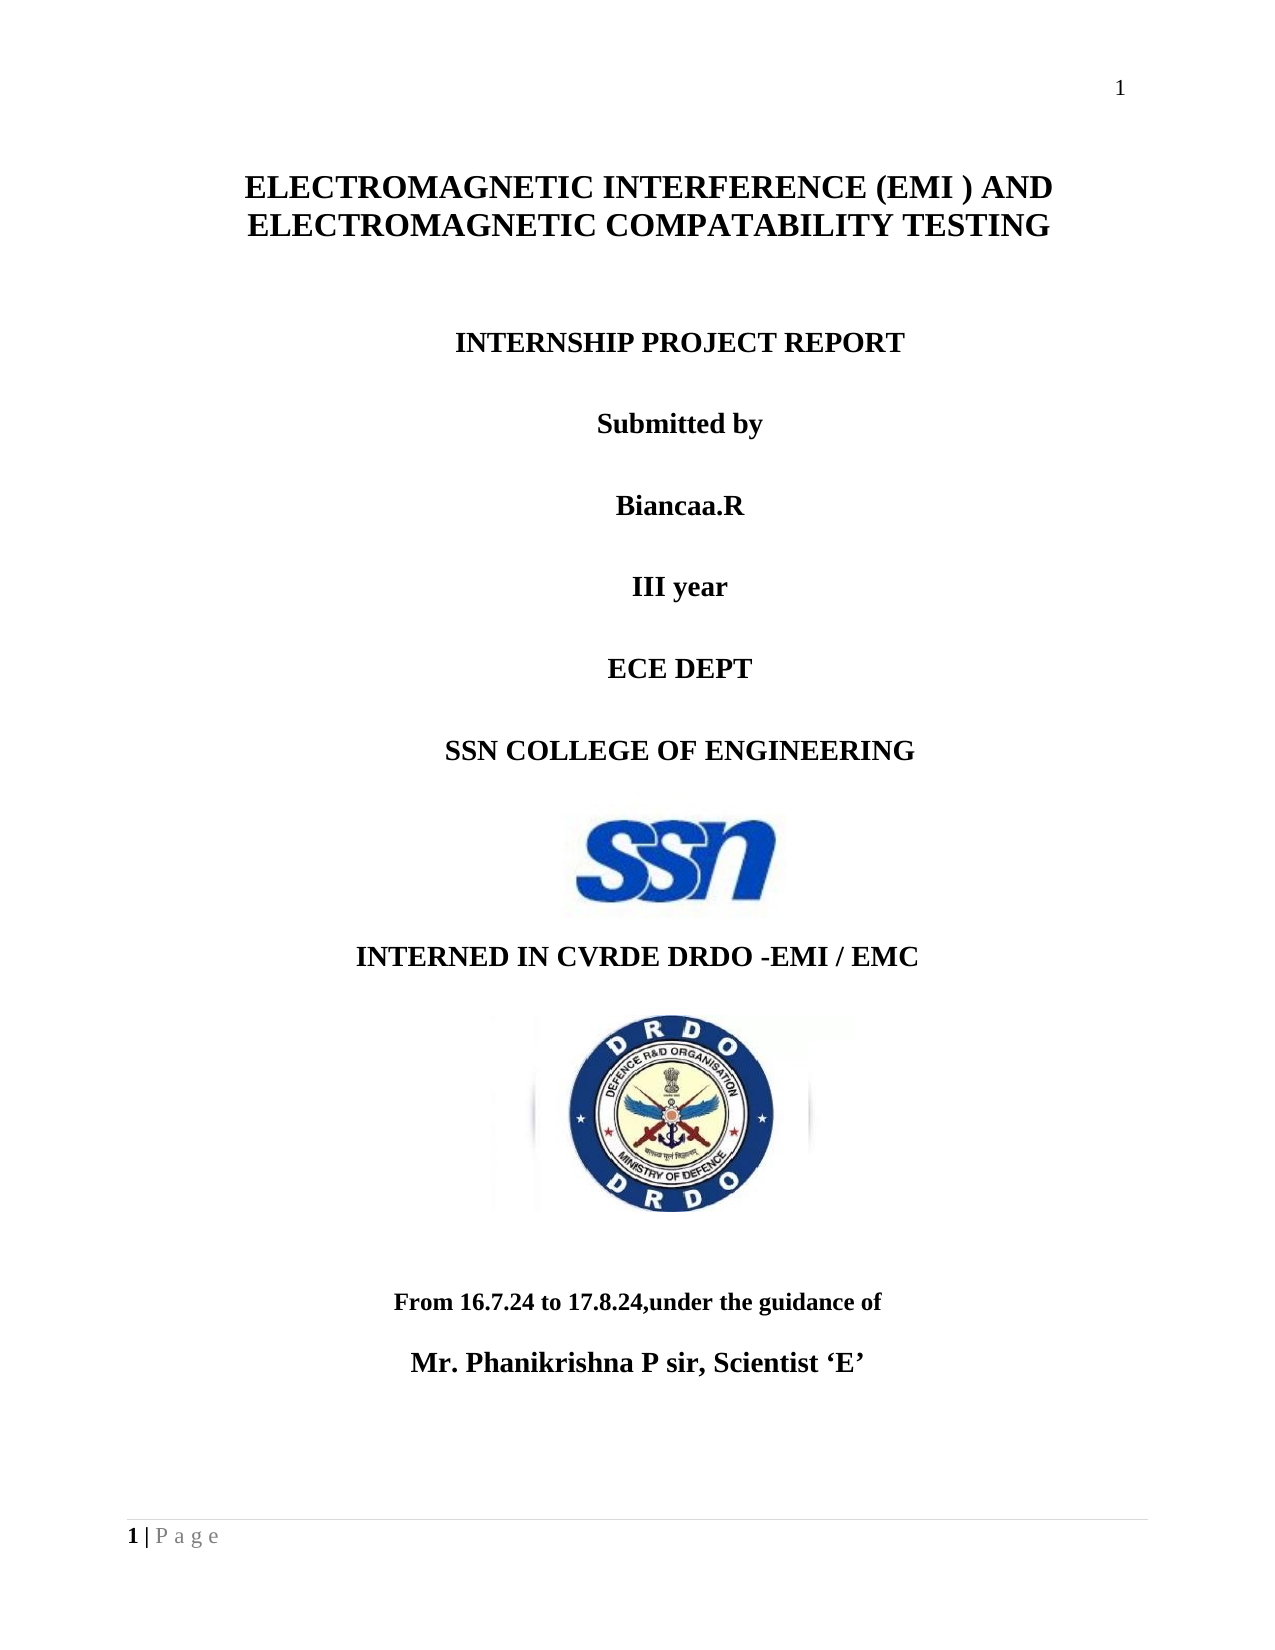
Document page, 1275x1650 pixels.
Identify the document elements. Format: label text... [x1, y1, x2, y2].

text From 16.7.24 to 17.8.24,under the guidance of [127, 1287, 1148, 1316]
subtitle ECE DEPT [301, 651, 984, 684]
picture [491, 1015, 854, 1212]
subtitle Submitted by [301, 406, 984, 440]
text INTERNED IN CVRDE DRDO -EMI / EMC [127, 939, 1148, 973]
subtitle III year [301, 569, 984, 603]
subtitle INTERNSHIP PROJECT REPORT [301, 325, 984, 358]
text Mr. Phanikrishna P sir, Scientist ‘E’ [127, 1345, 1148, 1378]
subtitle Biancaa.R [301, 488, 984, 521]
text ELECTROMAGNETIC INTERFERENCE (EMI ) AND ELECTROMAGNETIC COMPATABILITY TESTING [150, 167, 1148, 244]
subtitle SSN COLLEGE OF ENGINEERING [301, 733, 984, 766]
picture [561, 792, 787, 920]
